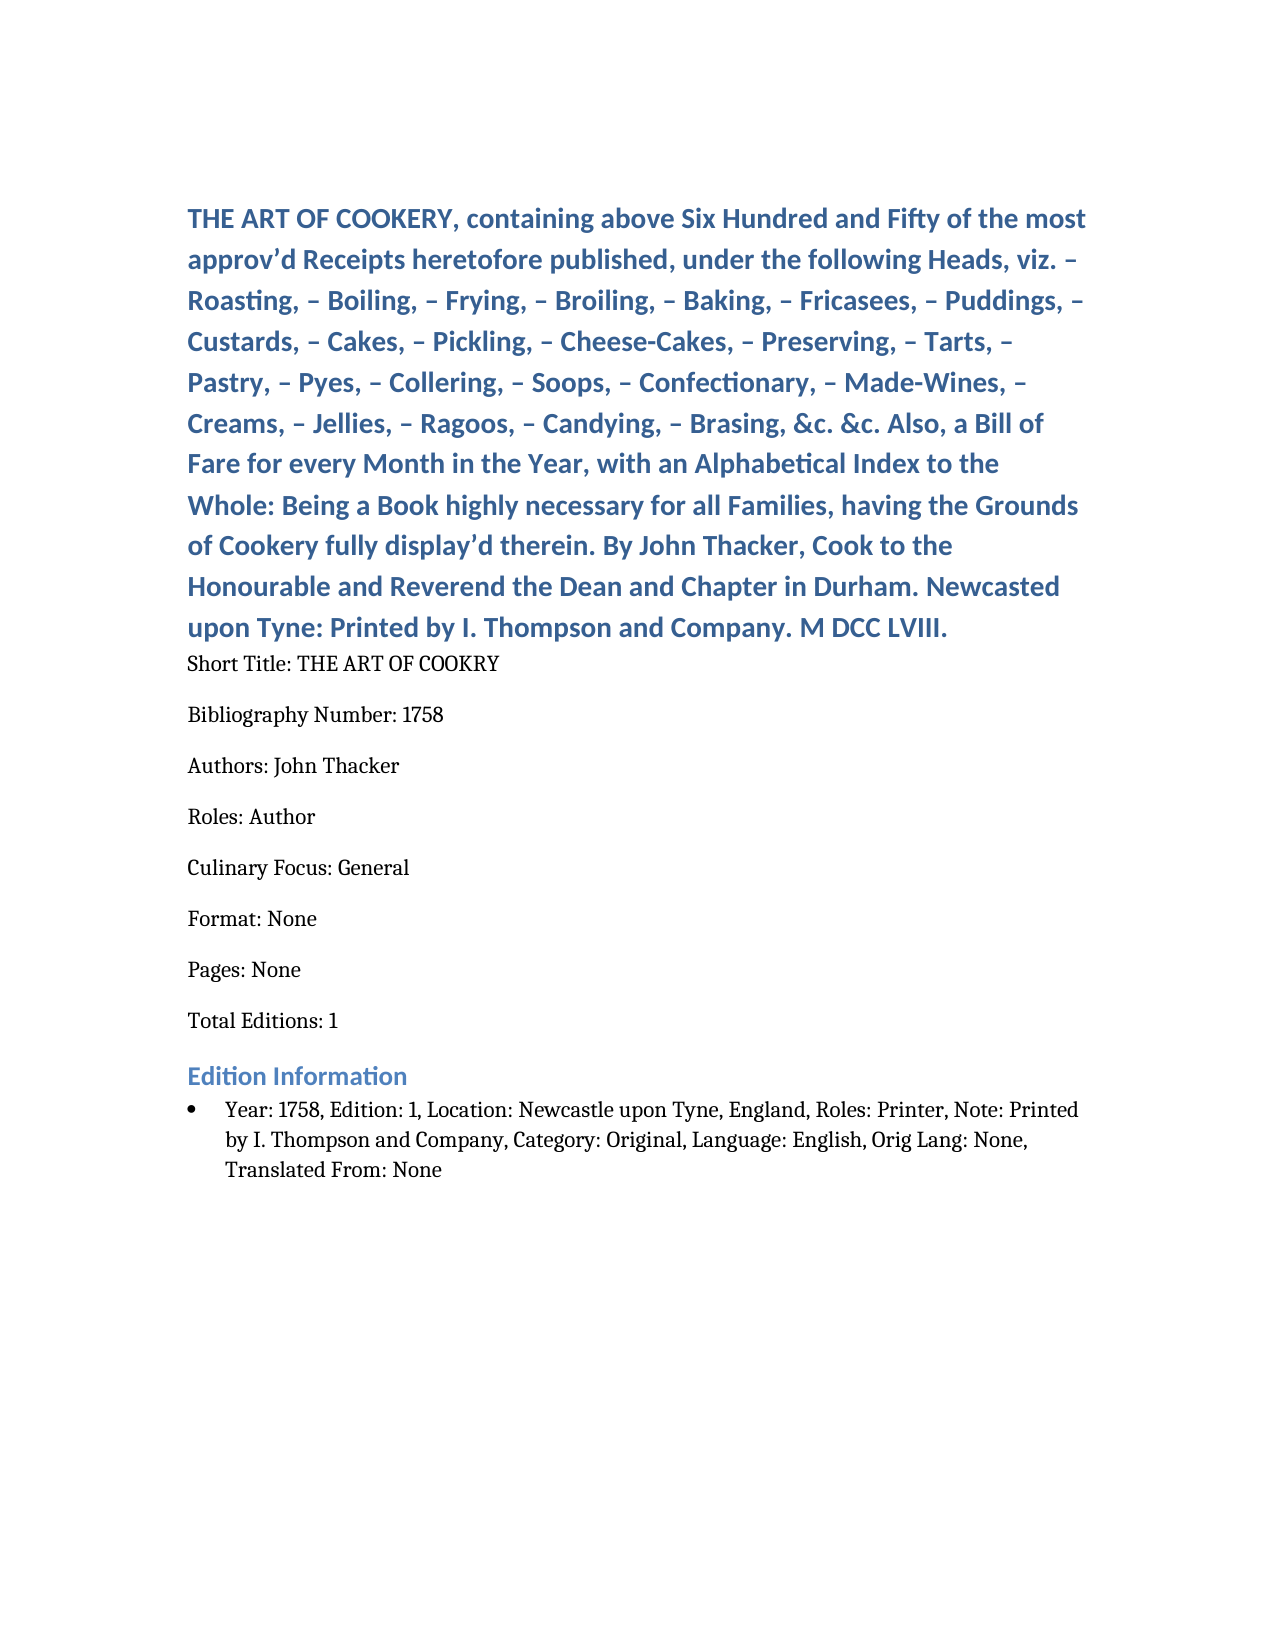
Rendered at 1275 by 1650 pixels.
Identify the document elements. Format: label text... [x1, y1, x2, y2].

text Pages: None [187, 957, 1087, 983]
text Roles: Author [187, 803, 1087, 830]
text Culinary Focus: General [187, 854, 1087, 881]
subtitle THE ART OF COOKERY, containing above Six Hundred and Fifty of the most approv’d Receipts heretofore published, under the following Heads, viz. – Roasting, – Boiling, – Frying, – Broiling, – Baking, – Fricasees, – Puddings, – Custards, – Cakes, – Pickling, – Cheese-Cakes, – Preserving, – Tarts, – Pastry, – Pyes, – Collering, – Soops, – Confectionary, – Made-Wines, – Creams, – Jellies, – Ragoos, – Candying, – Brasing, &c. &c. Also, a Bill of Fare for every Month in the Year, with an Alphabetical Index to the Whole: Being a Book highly necessary for all Families, having the Grounds of Cookery fully display’d therein. By John Thacker, Cook to the Honourable and Reverend the Dean and Chapter in Durham. Newcasted upon Tyne: Printed by I. Thompson and Company. M DCC LVIII. [187, 200, 1087, 645]
list Year: 1758, Edition: 1, Location: Newcastle upon Tyne, England, Roles: Printer, Note: Printed by I. Thompson and Company, Category: Original, Language: English, Orig Lang: None, Translated From: None [187, 1097, 1087, 1183]
text Bibliography Number: 1758 [187, 701, 1087, 728]
text Format: None [187, 906, 1087, 932]
text Short Title: THE ART OF COOKRY [187, 650, 1087, 677]
text Total Editions: 1 [187, 1008, 1087, 1034]
subtitle Edition Information [187, 1059, 1087, 1092]
text Authors: John Thacker [187, 752, 1087, 779]
